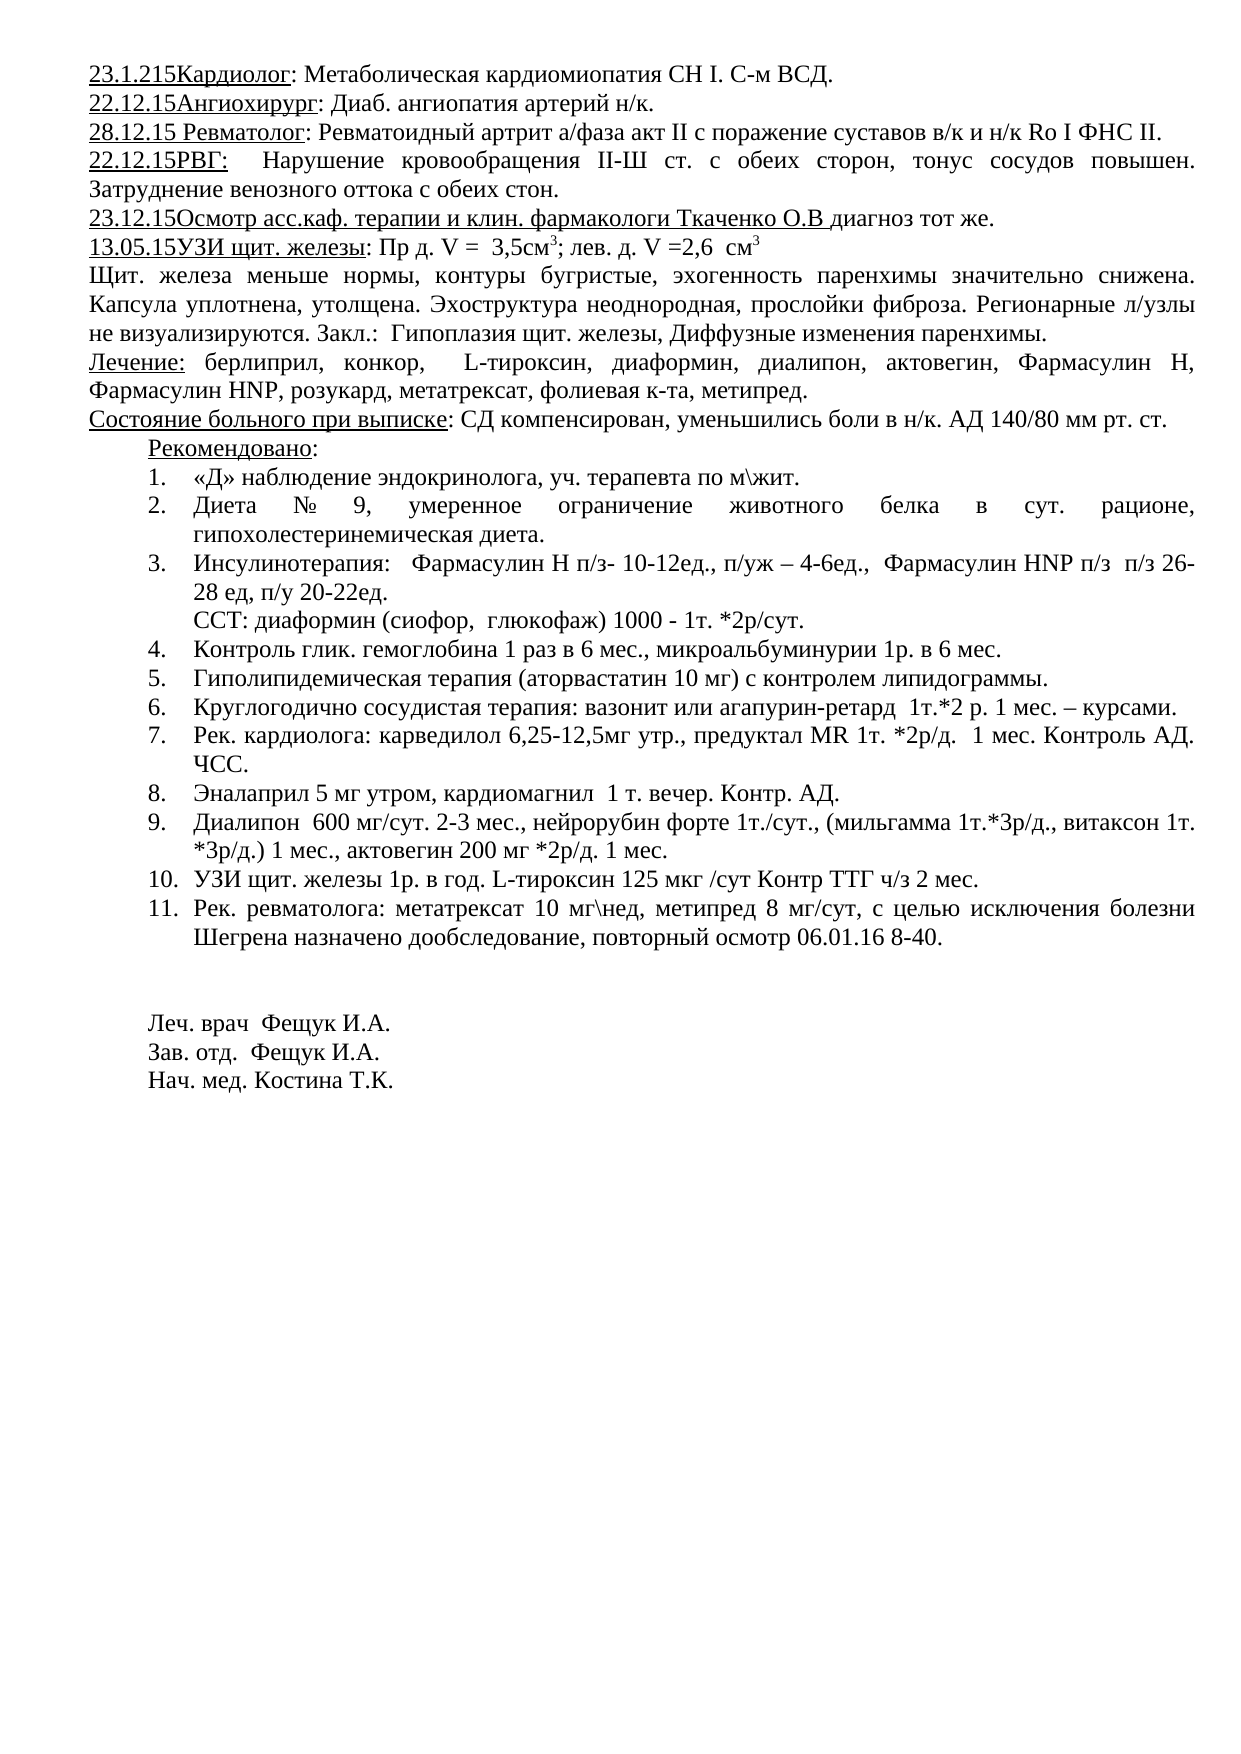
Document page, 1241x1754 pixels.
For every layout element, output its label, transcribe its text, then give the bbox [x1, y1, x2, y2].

text ССТ: диаформин (сиофор, глюкофаж) 1000 - 1т. *2р/сут. [193, 605, 1196, 634]
list Инсулинотерапия: Фармасулин Н п/з- 10-12ед., п/уж – 4-6ед., Фармасулин НNР п/з п/з 26-28 ед, п/у 20-22ед. [148, 548, 1196, 605]
list Круглогодично сосудистая терапия: вазонит или агапурин-ретард 1т.*2 р. 1 мес. – курсами. [148, 692, 1196, 720]
list Рек. кардиолога: карведилол 6,25-12,5мг утр., предуктал МR 1т. *2р/д. 1 мес. Контроль АД. ЧСС. [148, 720, 1196, 778]
list Гиполипидемическая терапия (аторвастатин 10 мг) с контролем липидограммы. [148, 663, 1196, 692]
text 23.1.215Кардиолог: Метаболическая кардиомиопатия СН I. С-м ВСД. [89, 59, 1196, 88]
list УЗИ щит. железы 1р. в год. L-тироксин 125 мкг /сут Контр ТТГ ч/з 2 мес. [148, 864, 1196, 893]
list Контроль глик. гемоглобина 1 раз в 6 мес., микроальбуминурии 1р. в 6 мес. [148, 634, 1196, 663]
list Диалипон 600 мг/сут. 2-3 мес., нейрорубин форте 1т./сут., (мильгамма 1т.*3р/д., витаксон 1т. *3р/д.) 1 мес., актовегин 200 мг *2р/д. 1 мес. [148, 807, 1196, 864]
text Состояние больного при выписке: СД компенсирован, уменьшились боли в н/к. АД 140/80 мм рт. ст. [89, 404, 1196, 433]
text 22.12.15Ангиохирург: Диаб. ангиопатия артерий н/к. [89, 88, 1196, 117]
list Диета № 9, умеренное ограничение животного белка в сут. рационе, гипохолестеринемическая диета. [148, 490, 1196, 548]
text Зав. отд. Фещук И.А. [148, 1037, 1196, 1065]
text 28.12.15 Ревматолог: Ревматоидный артрит а/фаза акт II с поражение суставов в/к и н/к Rо I ФНC II. [89, 117, 1196, 145]
subtitle Леч. врач Фещук И.А. [148, 1008, 1196, 1037]
text Нач. мед. Костина Т.К. [148, 1065, 1196, 1094]
text 23.12.15Осмотр асс.каф. терапии и клин. фармакологи Ткаченко О.В диагноз тот же. [89, 203, 1196, 232]
text 13.05.15УЗИ щит. железы: Пр д. V = 3,5см3; лев. д. V =2,6 см3 [89, 232, 1196, 260]
list Эналаприл 5 мг утром, кардиомагнил 1 т. вечер. Контр. АД. [148, 778, 1196, 807]
text Рекомендовано: [148, 433, 1196, 462]
text 22.12.15РВГ: Нарушение кровообращения II-Ш ст. с обеих сторон, тонус сосудов повышен. Затруднение венозного оттока с обеих стон. [89, 145, 1196, 203]
text Лечение: берлиприл, конкор, L-тироксин, диаформин, диалипон, актовегин, Фармасулин Н, Фармасулин НNР, розукард, метатрексат, фолиевая к-та, метипред. [89, 347, 1196, 404]
text Щит. железа меньше нормы, контуры бугристые, эхогенность паренхимы значительно снижена. Капсула уплотнена, утолщена. Эхоструктура неоднородная, прослойки фиброза. Регионарные л/узлы не визуализируются. Закл.: Гипоплазия щит. железы, Диффузные изменения паренхимы. [89, 260, 1196, 347]
list «Д» наблюдение эндокринолога, уч. терапевта по м\жит. [148, 462, 1196, 490]
list Рек. ревматолога: метатрексат 10 мг\нед, метипред 8 мг/сут, с целью исключения болезни Шегрена назначено дообследование, повторный осмотр 06.01.16 8-40. [148, 893, 1196, 950]
